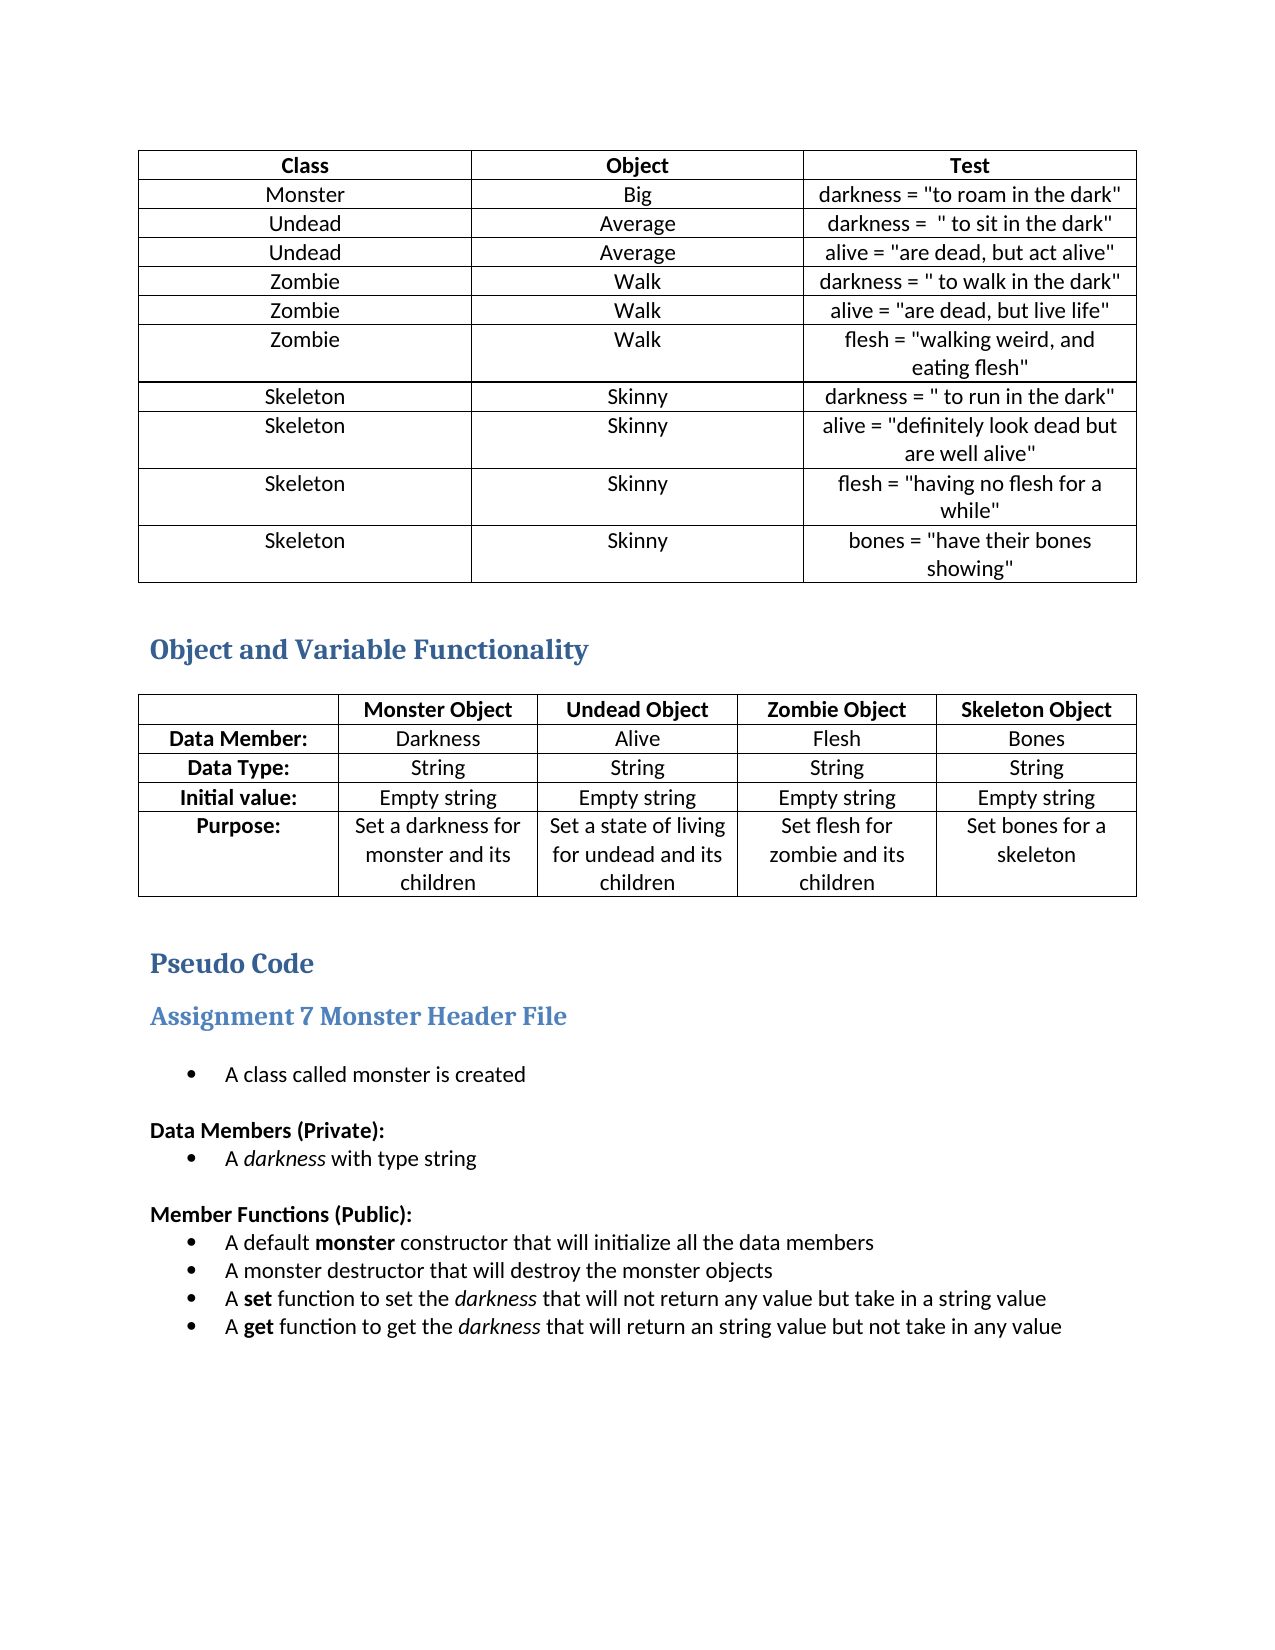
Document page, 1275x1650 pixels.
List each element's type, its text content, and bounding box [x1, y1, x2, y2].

table_cell Set bones for a skeleton [937, 812, 1136, 896]
table_cell Set a darkness for monster and its children [339, 812, 537, 896]
table_cell Walk [472, 267, 803, 295]
table_cell Empty string [339, 783, 537, 811]
table_cell Undead [139, 209, 471, 237]
table_cell String [538, 754, 737, 782]
table_cell Bones [937, 725, 1136, 752]
list A get function to get the darkness that will return an string value but not take in any value [187, 1312, 1125, 1341]
subtitle Assignment 7 Monster Header File [150, 1001, 1125, 1032]
table_cell Skeleton [139, 469, 471, 525]
table_cell Skinny [472, 469, 803, 525]
table_header Class [139, 151, 471, 179]
list A class called monster is created [187, 1060, 1125, 1088]
table_cell Average [472, 209, 803, 237]
table_cell String [937, 754, 1136, 782]
table_cell Empty string [538, 783, 737, 811]
table_cell Set flesh for zombie and its children [738, 812, 936, 896]
table_cell Flesh [738, 725, 936, 752]
text Member Functions (Public): [150, 1200, 1125, 1228]
list A default monster constructor that will initialize all the data members [187, 1228, 1125, 1256]
table_cell String [738, 754, 936, 782]
table_cell Alive [538, 725, 737, 752]
table_cell Skeleton [139, 412, 471, 468]
table_cell Monster [139, 180, 471, 208]
table_cell darkness = " to walk in the dark" [804, 267, 1136, 295]
table_cell Data Type: [139, 754, 338, 782]
table_header Test [804, 151, 1136, 179]
table_cell flesh = "having no flesh for a while" [804, 469, 1136, 525]
table_header Undead Object [538, 695, 737, 723]
table_cell darkness = " to run in the dark" [804, 383, 1136, 411]
table_cell Average [472, 238, 803, 266]
table_cell darkness = "to roam in the dark" [804, 180, 1136, 208]
table_cell Empty string [937, 783, 1136, 811]
table_cell alive = "are dead, but live life" [804, 296, 1136, 324]
list A monster destructor that will destroy the monster objects [187, 1256, 1125, 1284]
table_header Skeleton Object [937, 695, 1136, 723]
table_cell Initial value: [139, 783, 338, 811]
table_cell Walk [472, 325, 803, 381]
table_header Zombie Object [738, 695, 936, 723]
table_cell darkness = " to sit in the dark" [804, 209, 1136, 237]
table_cell bones = "have their bones showing" [804, 526, 1136, 582]
table_cell Skinny [472, 526, 803, 582]
table_cell Skeleton [139, 383, 471, 411]
table_cell Zombie [139, 296, 471, 324]
table_cell Walk [472, 296, 803, 324]
table_cell Zombie [139, 325, 471, 381]
table_cell Skinny [472, 383, 803, 411]
list A set function to set the darkness that will not return any value but take in a string value [187, 1284, 1125, 1312]
table_cell Skeleton [139, 526, 471, 582]
table_cell alive = "definitely look dead but are well alive" [804, 412, 1136, 468]
table_header Object [472, 151, 803, 179]
table_cell Big [472, 180, 803, 208]
table_cell Zombie [139, 267, 471, 295]
text Data Members (Private): [150, 1116, 1125, 1144]
table_cell alive = "are dead, but act alive" [804, 238, 1136, 266]
table_cell Skinny [472, 412, 803, 468]
table_cell Set a state of living for undead and its children [538, 812, 737, 896]
subtitle Pseudo Code [150, 947, 1125, 980]
table_cell Empty string [738, 783, 936, 811]
subtitle Object and Variable Functionality [150, 633, 1125, 666]
list A darkness with type string [187, 1144, 1125, 1172]
table_cell Data Member: [139, 725, 338, 752]
table_cell flesh = "walking weird, and eating flesh" [804, 325, 1136, 381]
table_cell Purpose: [139, 812, 338, 896]
table_cell Darkness [339, 725, 537, 752]
table_header Monster Object [339, 695, 537, 723]
table_header [139, 695, 338, 723]
table_cell String [339, 754, 537, 782]
table_cell Undead [139, 238, 471, 266]
